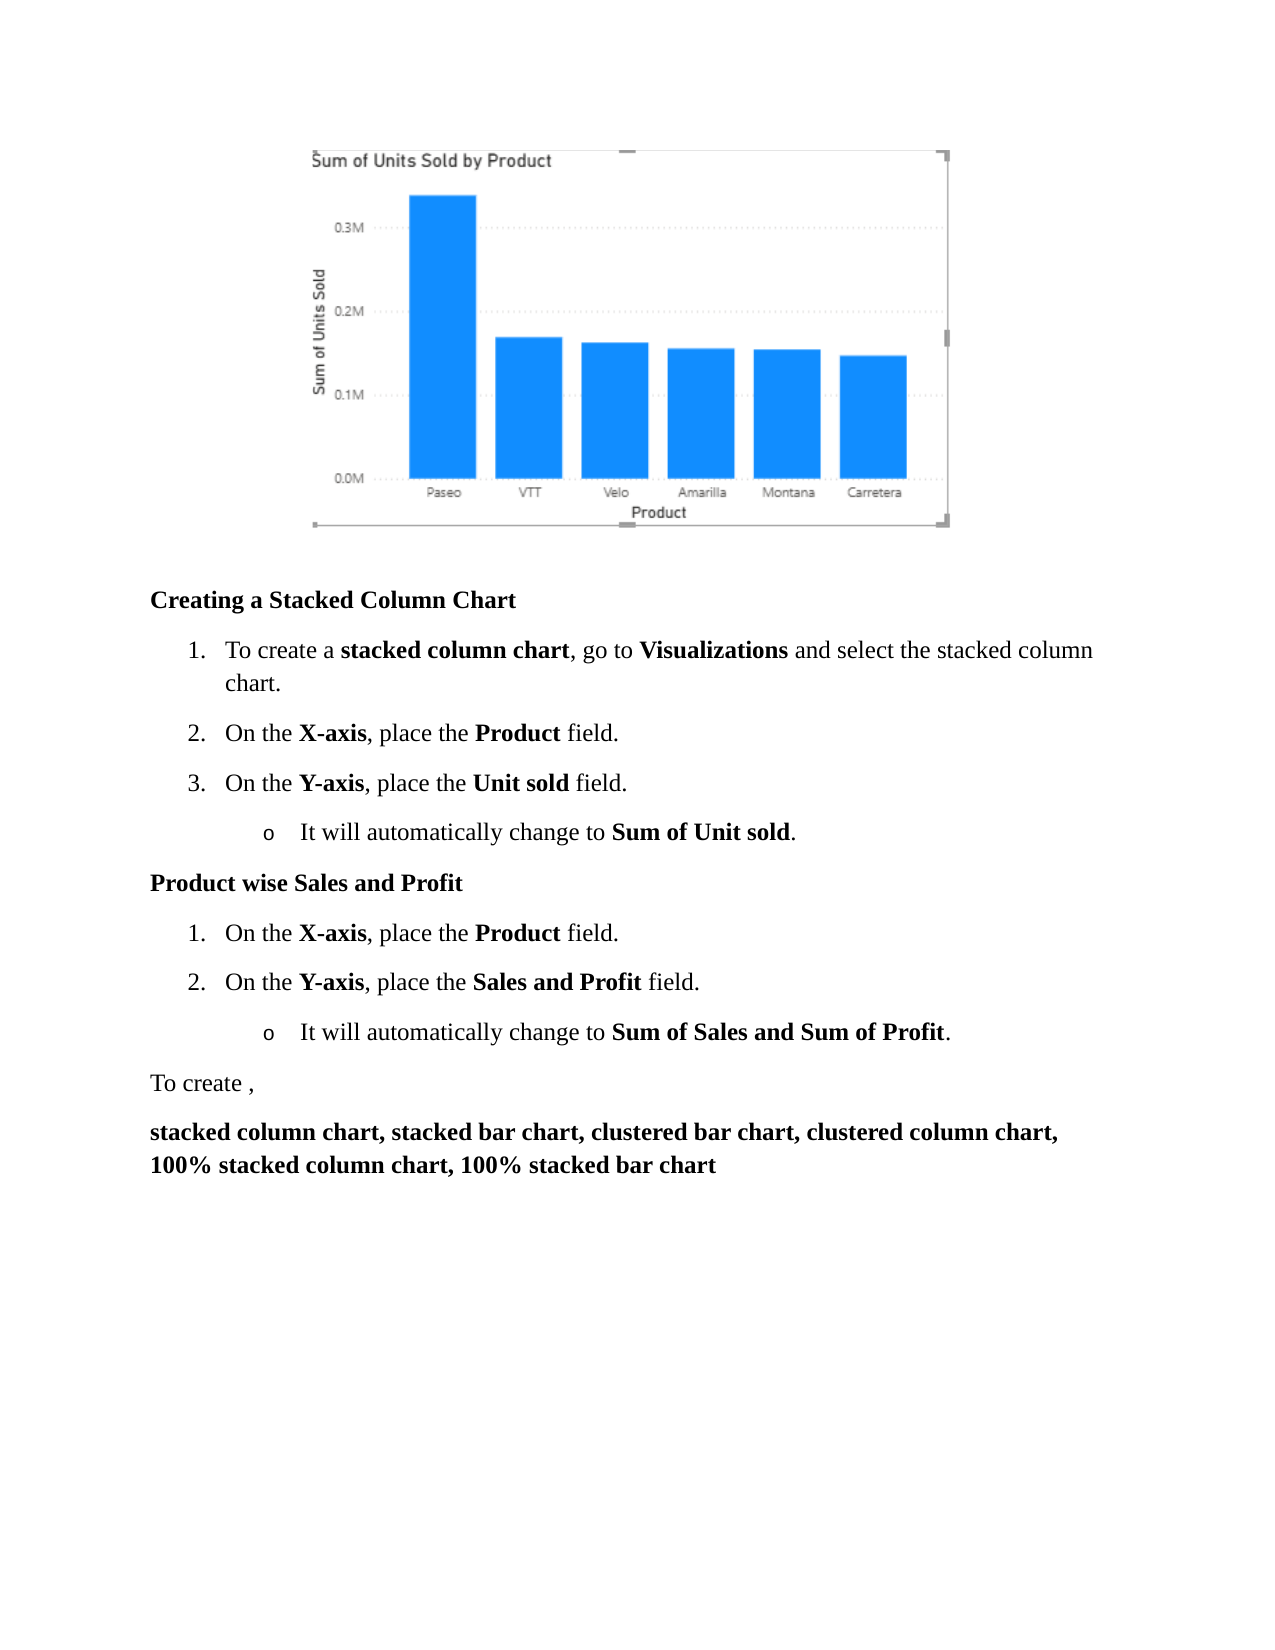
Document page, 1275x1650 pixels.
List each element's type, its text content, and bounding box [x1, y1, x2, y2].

list On the X-axis, place the Product field. [187, 918, 1125, 946]
text stacked column chart, stacked bar chart, clustered bar chart, clustered column chart, 100% stacked column chart, 100% stacked bar chart [150, 1117, 1125, 1179]
list It will automatically change to Sum of Sales and Sum of Profit. [262, 1017, 1125, 1047]
picture [312, 150, 957, 532]
list On the X-axis, place the Product field. [187, 718, 1125, 747]
list To create a stacked column chart, go to Visualizations and select the stacked column chart. [187, 635, 1125, 697]
list On the Y-axis, place the Unit sold field. [187, 768, 1125, 796]
text Creating a Stacked Column Chart [150, 586, 1125, 614]
list It will automatically change to Sum of Unit sold. [262, 817, 1125, 847]
text To create , [150, 1068, 1125, 1096]
text Product wise Sales and Profit [150, 868, 1125, 897]
list On the Y-axis, place the Sales and Profit field. [187, 967, 1125, 996]
